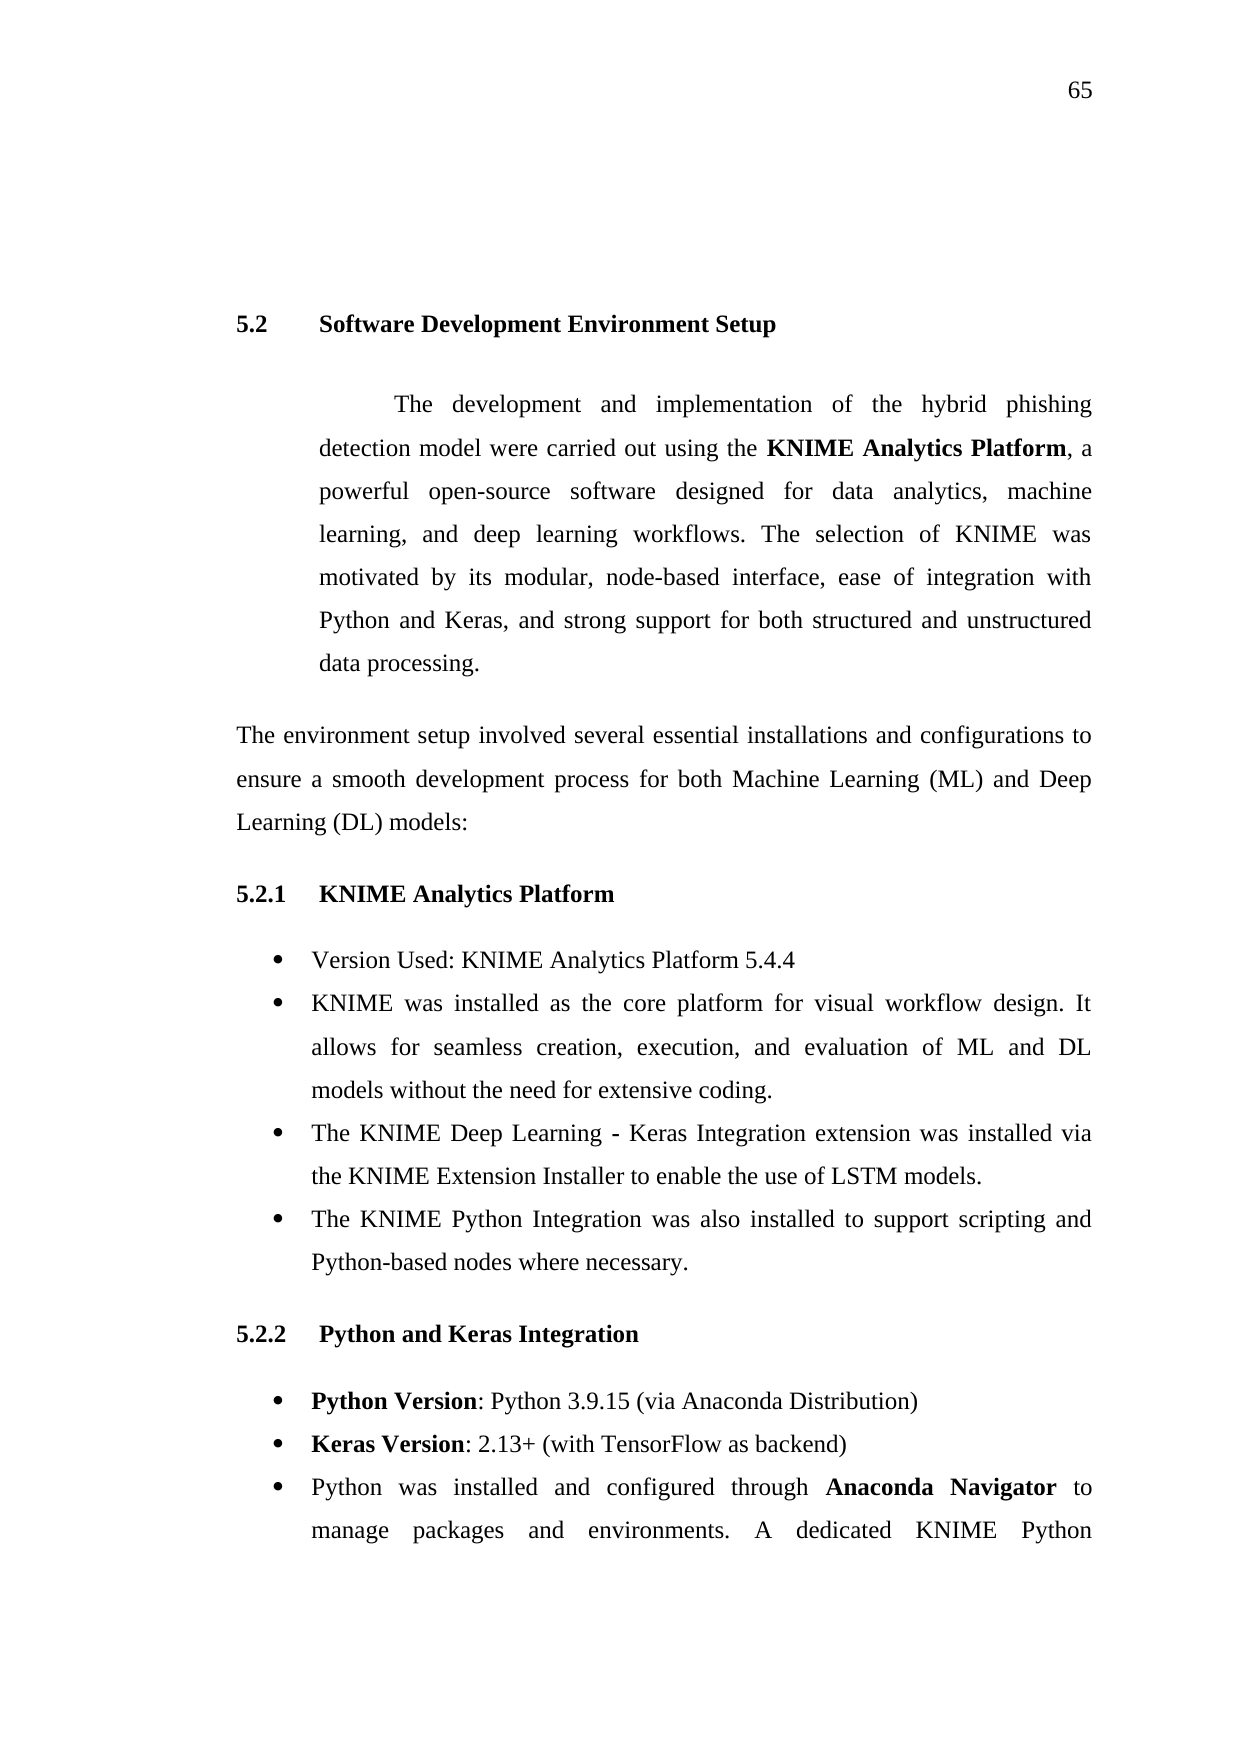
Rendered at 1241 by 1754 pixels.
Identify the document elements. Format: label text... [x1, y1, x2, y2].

list Python Version: Python 3.9.15 (via Anaconda Distribution) [274, 1386, 1092, 1414]
list KNIME was installed as the core platform for visual workflow design. It allows for seamless creation, execution, and evaluation of ML and DL models without the need for extensive coding. [274, 988, 1092, 1103]
list The KNIME Python Integration was also installed to support scripting and Python-based nodes where necessary. [274, 1204, 1092, 1276]
text The environment setup involved several essential installations and configurations to ensure a smooth development process for both Machine Learning (ML) and Deep Learning (DL) models: [236, 721, 1092, 836]
list The KNIME Deep Learning - Keras Integration extension was installed via the KNIME Extension Installer to enable the use of LSTM models. [274, 1118, 1092, 1190]
text The development and implementation of the hybrid phishing detection model were carried out using the KNIME Analytics Platform, a powerful open-source software designed for data analytics, machine learning, and deep learning workflows. The selection of KNIME was motivated by its modular, node-based interface, ease of integration with Python and Keras, and strong support for both structured and unstructured data processing. [319, 389, 1092, 677]
list Keras Version: 2.13+ (with TensorFlow as backend) [274, 1429, 1092, 1458]
subtitle Python and Keras Integration [236, 1319, 1092, 1348]
subtitle KNIME Analytics Platform [236, 879, 1092, 908]
list Version Used: KNIME Analytics Platform 5.4.4 [274, 945, 1092, 974]
subtitle Software Development Environment Setup [236, 309, 1092, 338]
